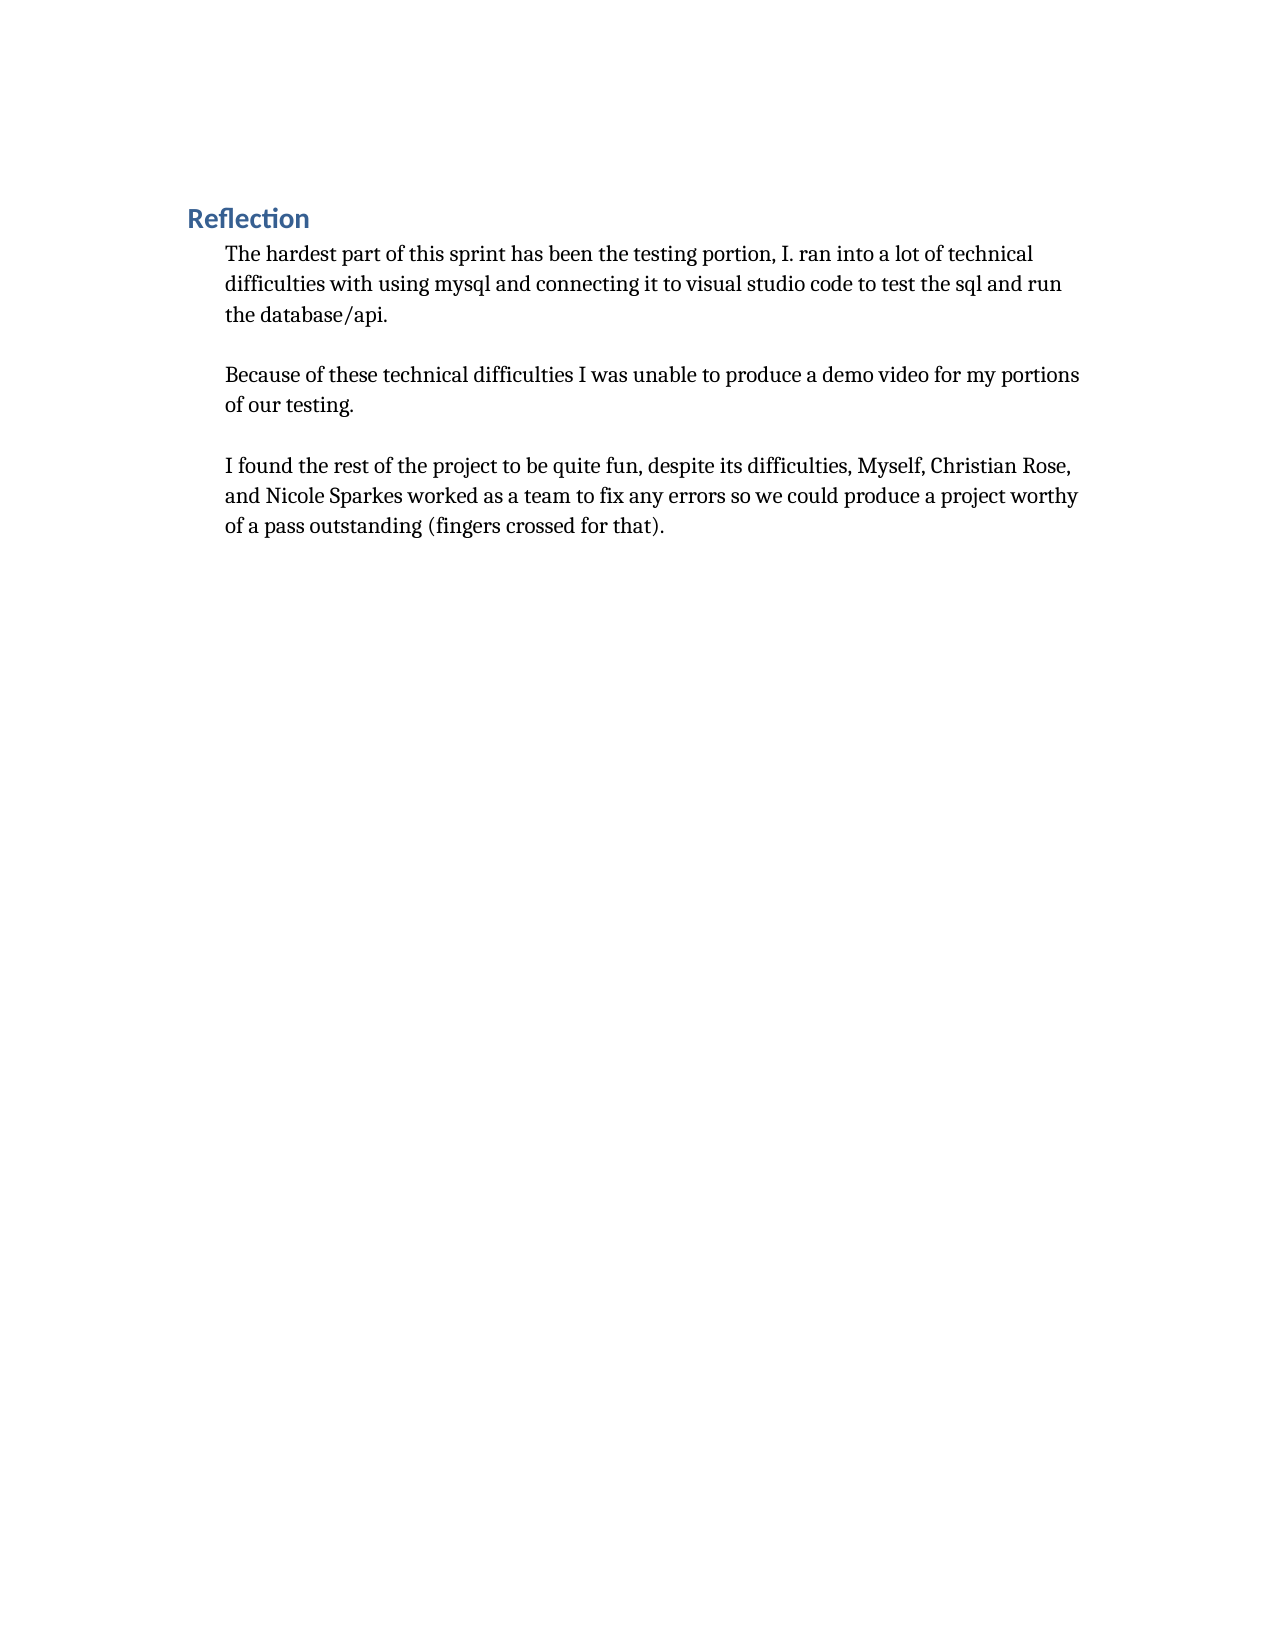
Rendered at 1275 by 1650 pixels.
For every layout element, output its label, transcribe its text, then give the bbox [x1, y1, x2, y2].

subtitle Reflection [187, 200, 1087, 236]
list The hardest part of this sprint has been the testing portion, I. ran into a lot of technical difficulties with using mysql and connecting it to visual studio code to test the sql and run the database/api. [225, 241, 1087, 328]
list I found the rest of the project to be quite fun, despite its difficulties, Myself, Christian Rose, and Nicole Sparkes worked as a team to fix any errors so we could produce a project worthy of a pass outstanding (fingers crossed for that). [225, 452, 1087, 539]
list Because of these technical difficulties I was unable to produce a demo video for my portions of our testing. [225, 362, 1087, 418]
